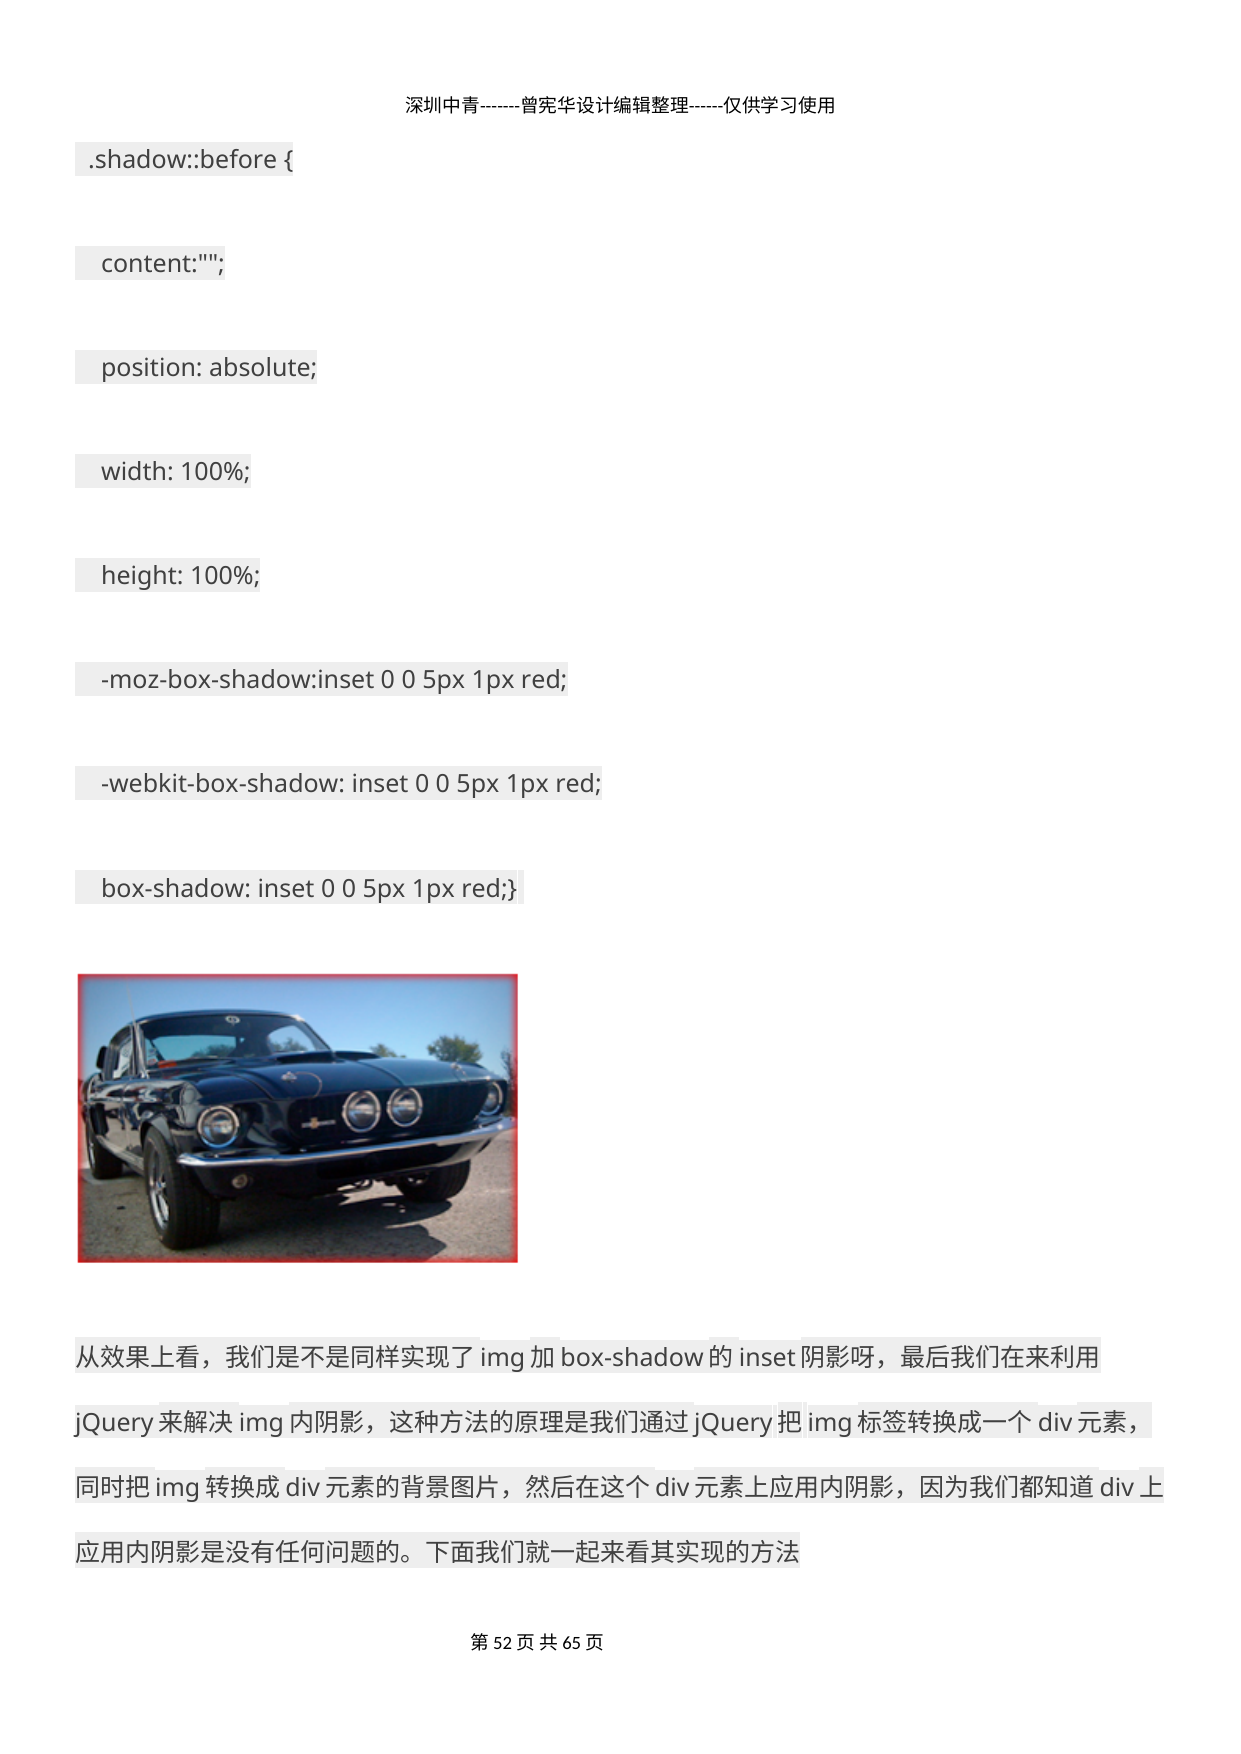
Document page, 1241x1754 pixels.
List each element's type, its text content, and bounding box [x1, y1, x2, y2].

text position: absolute; [75, 334, 1165, 399]
text width: 100%; [75, 438, 1165, 503]
text content:""; [75, 230, 1165, 295]
text .shadow::before { [75, 126, 1165, 191]
text -webkit-box-shadow: inset 0 0 5px 1px red; [75, 751, 1165, 816]
text box-shadow: inset 0 0 5px 1px red;} [75, 855, 1165, 920]
text 从效果上看，我们是不是同样实现了img加box-shadow的inset阴影呀，最后我们在来利用jQuery来解决img内阴影，这种方法的原理是我们通过jQuery把img标签转换成一个div元素，同时把img转换成div元素的背景图片，然后在这个div元素上应用内阴影，因为我们都知道div上应用内阴影是没有任何问题的。下面我们就一起来看其实现的方法 [75, 1323, 1165, 1583]
text -moz-box-shadow:inset 0 0 5px 1px red; [75, 647, 1165, 712]
text height: 100%; [75, 543, 1165, 608]
picture [75, 968, 529, 1274]
